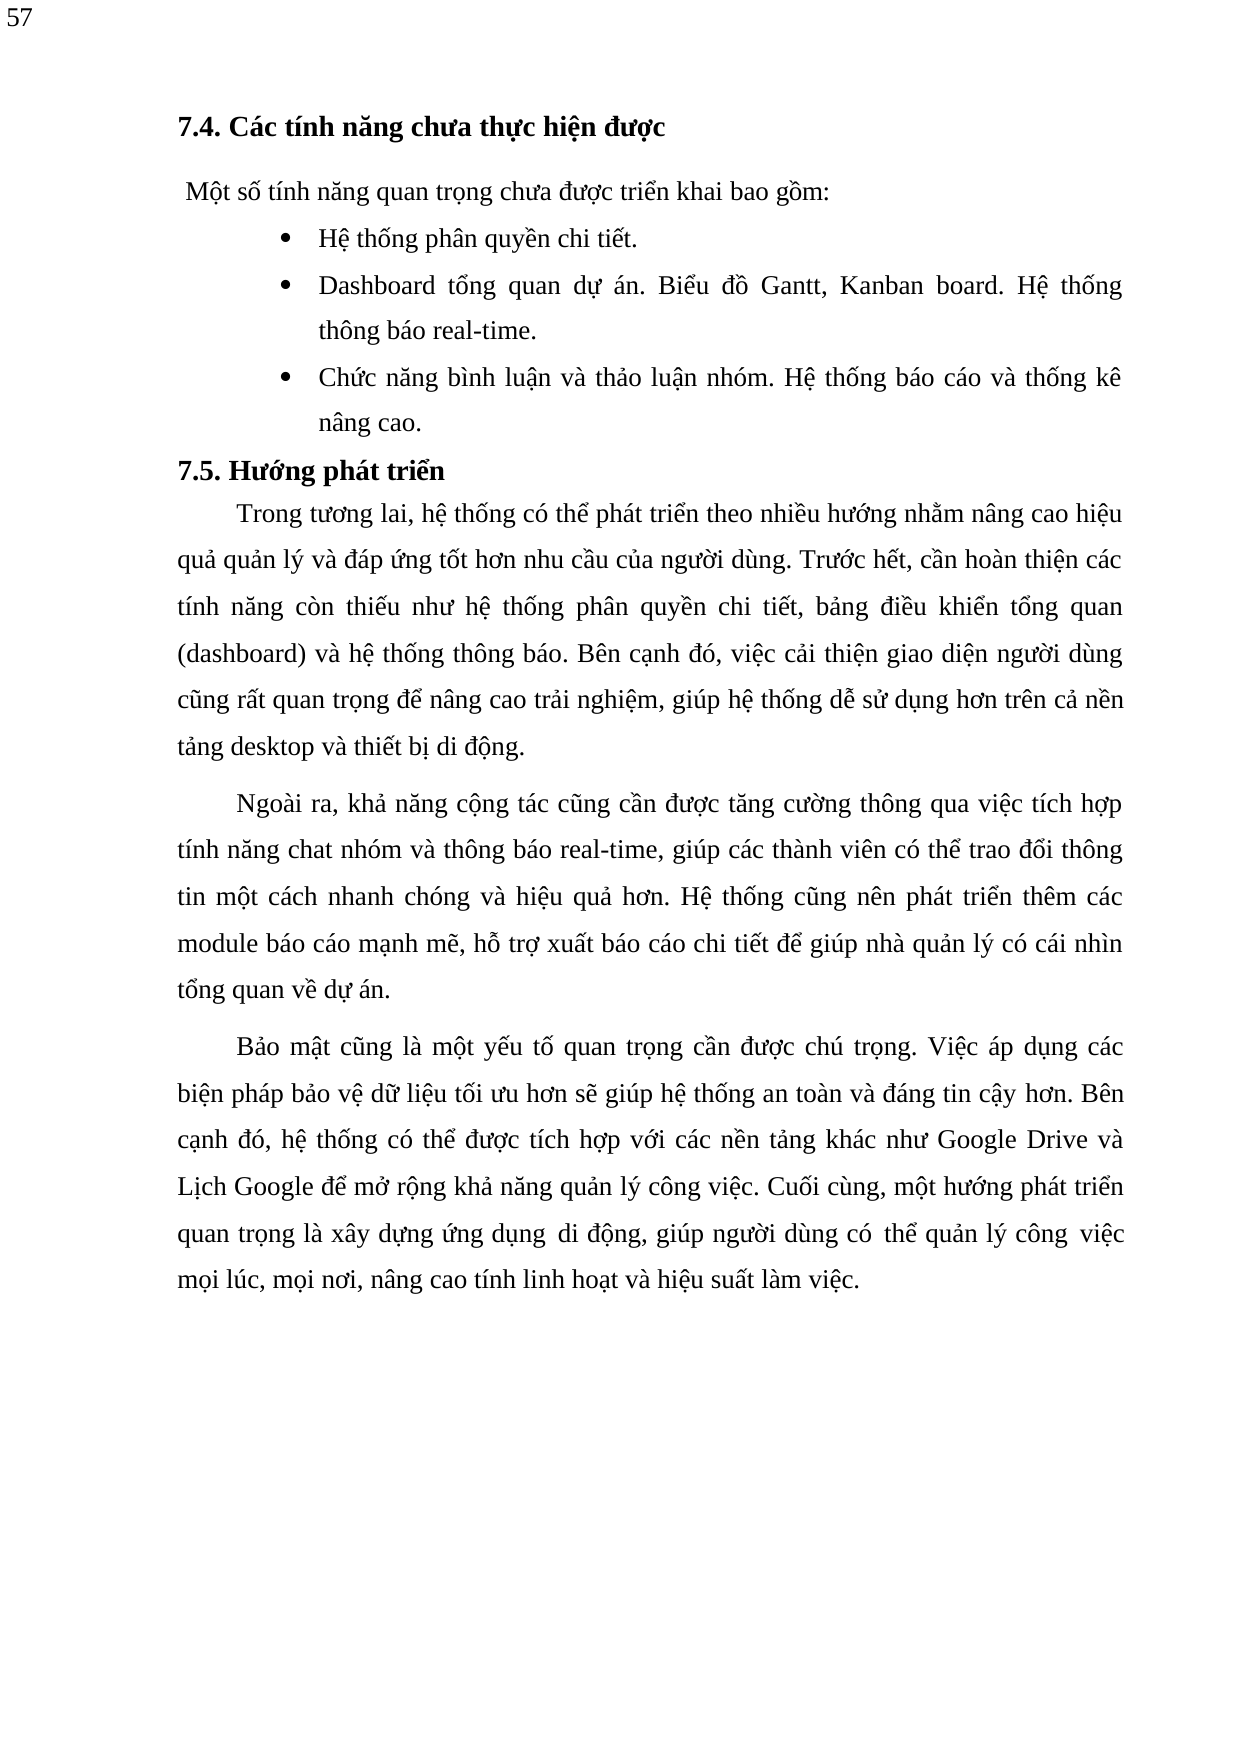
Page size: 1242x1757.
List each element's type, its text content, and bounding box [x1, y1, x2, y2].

text Bảo mật cũng là một yếu tố quan trọng cần được chú trọng. Việc áp dụng các biện pháp bảo vệ dữ liệu tối ưu hơn sẽ giúp hệ thống an toàn và đáng tin cậy hơn. Bên cạnh đó, hệ thống có thể được tích hợp với các nền tảng khác như Google Drive và Lịch Google để mở rộng khả năng quản lý công việc. Cuối cùng, một hướng phát triển quan trọng là xây dựng ứng dụng di động, giúp người dùng có thể quản lý công việc mọi lúc, mọi nơi, nâng cao tính linh hoạt và hiệu suất làm việc. [177, 1030, 1124, 1295]
list Hệ thống phân quyền chi tiết. [281, 222, 1212, 253]
text Một số tính năng quan trọng chưa được triển khai bao gồm: [185, 175, 1212, 207]
list Dashboard tổng quan dự án. Biểu đồ Gantt, Kanban board. Hệ thống thông báo real-time. [281, 269, 1123, 346]
subtitle Hướng phát triển [177, 453, 1212, 487]
list Chức năng bình luận và thảo luận nhóm. Hệ thống báo cáo và thống kê nâng cao. [281, 361, 1123, 438]
subtitle Các tính năng chưa thực hiện được [177, 109, 1212, 143]
text Ngoài ra, khả năng cộng tác cũng cần được tăng cường thông qua việc tích hợp tính năng chat nhóm và thông báo real-time, giúp các thành viên có thể trao đổi thông tin một cách nhanh chóng và hiệu quả hơn. Hệ thống cũng nên phát triển thêm các module báo cáo mạnh mẽ, hỗ trợ xuất báo cáo chi tiết để giúp nhà quản lý có cái nhìn tổng quan về dự án. [177, 787, 1124, 1005]
text Trong tương lai, hệ thống có thể phát triển theo nhiều hướng nhằm nâng cao hiệu quả quản lý và đáp ứng tốt hơn nhu cầu của người dùng. Trước hết, cần hoàn thiện các tính năng còn thiếu như hệ thống phân quyền chi tiết, bảng điều khiển tổng quan (dashboard) và hệ thống thông báo. Bên cạnh đó, việc cải thiện giao diện người dùng cũng rất quan trọng để nâng cao trải nghiệm, giúp hệ thống dễ sử dụng hơn trên cả nền tảng desktop và thiết bị di động. [177, 497, 1124, 761]
